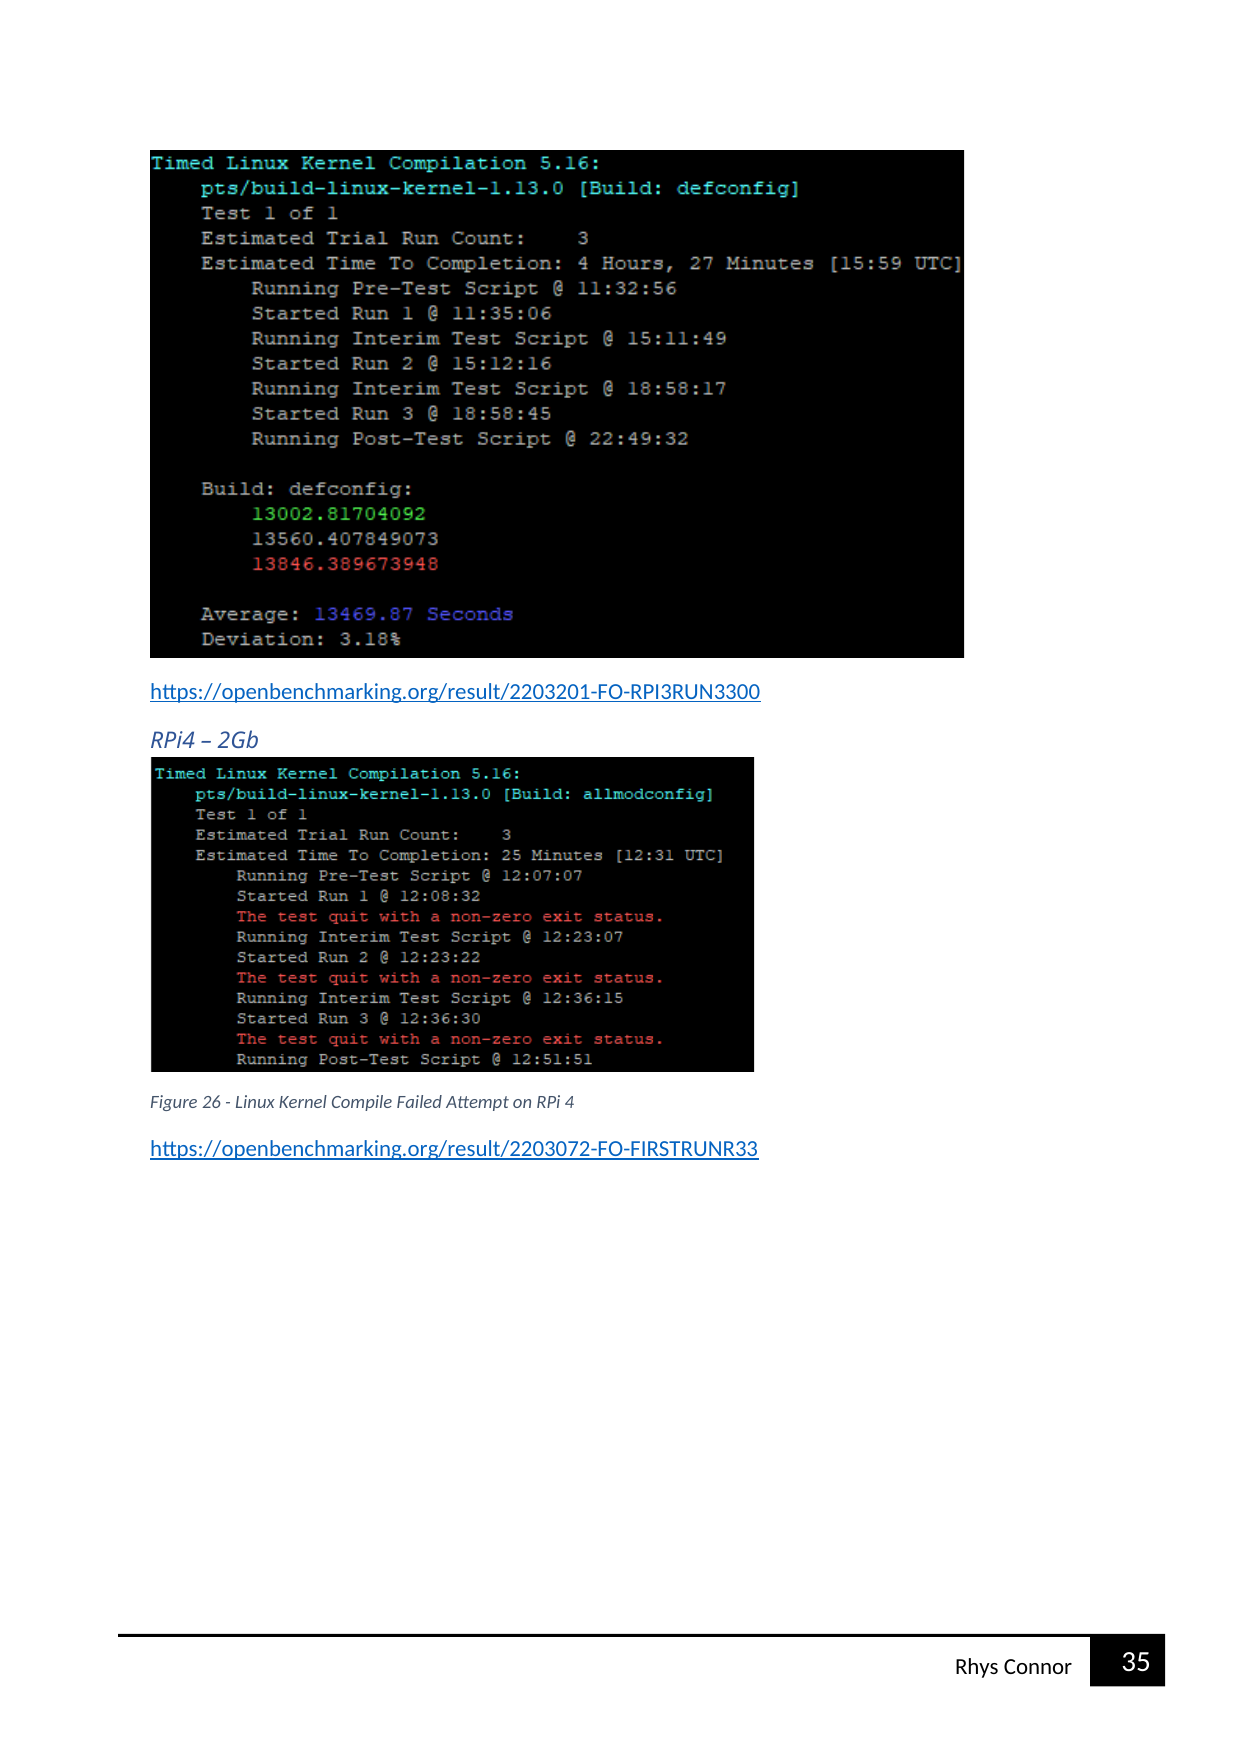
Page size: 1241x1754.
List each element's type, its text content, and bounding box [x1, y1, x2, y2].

text https://openbenchmarking.org/result/2203201-FO-RPI3RUN3300 [150, 677, 1090, 705]
picture [150, 757, 755, 1072]
picture [150, 150, 965, 658]
text https://openbenchmarking.org/result/2203072-FO-FIRSTRUNR33 [150, 1134, 1090, 1162]
subtitle RPi4 – 2Gb [150, 724, 1090, 755]
